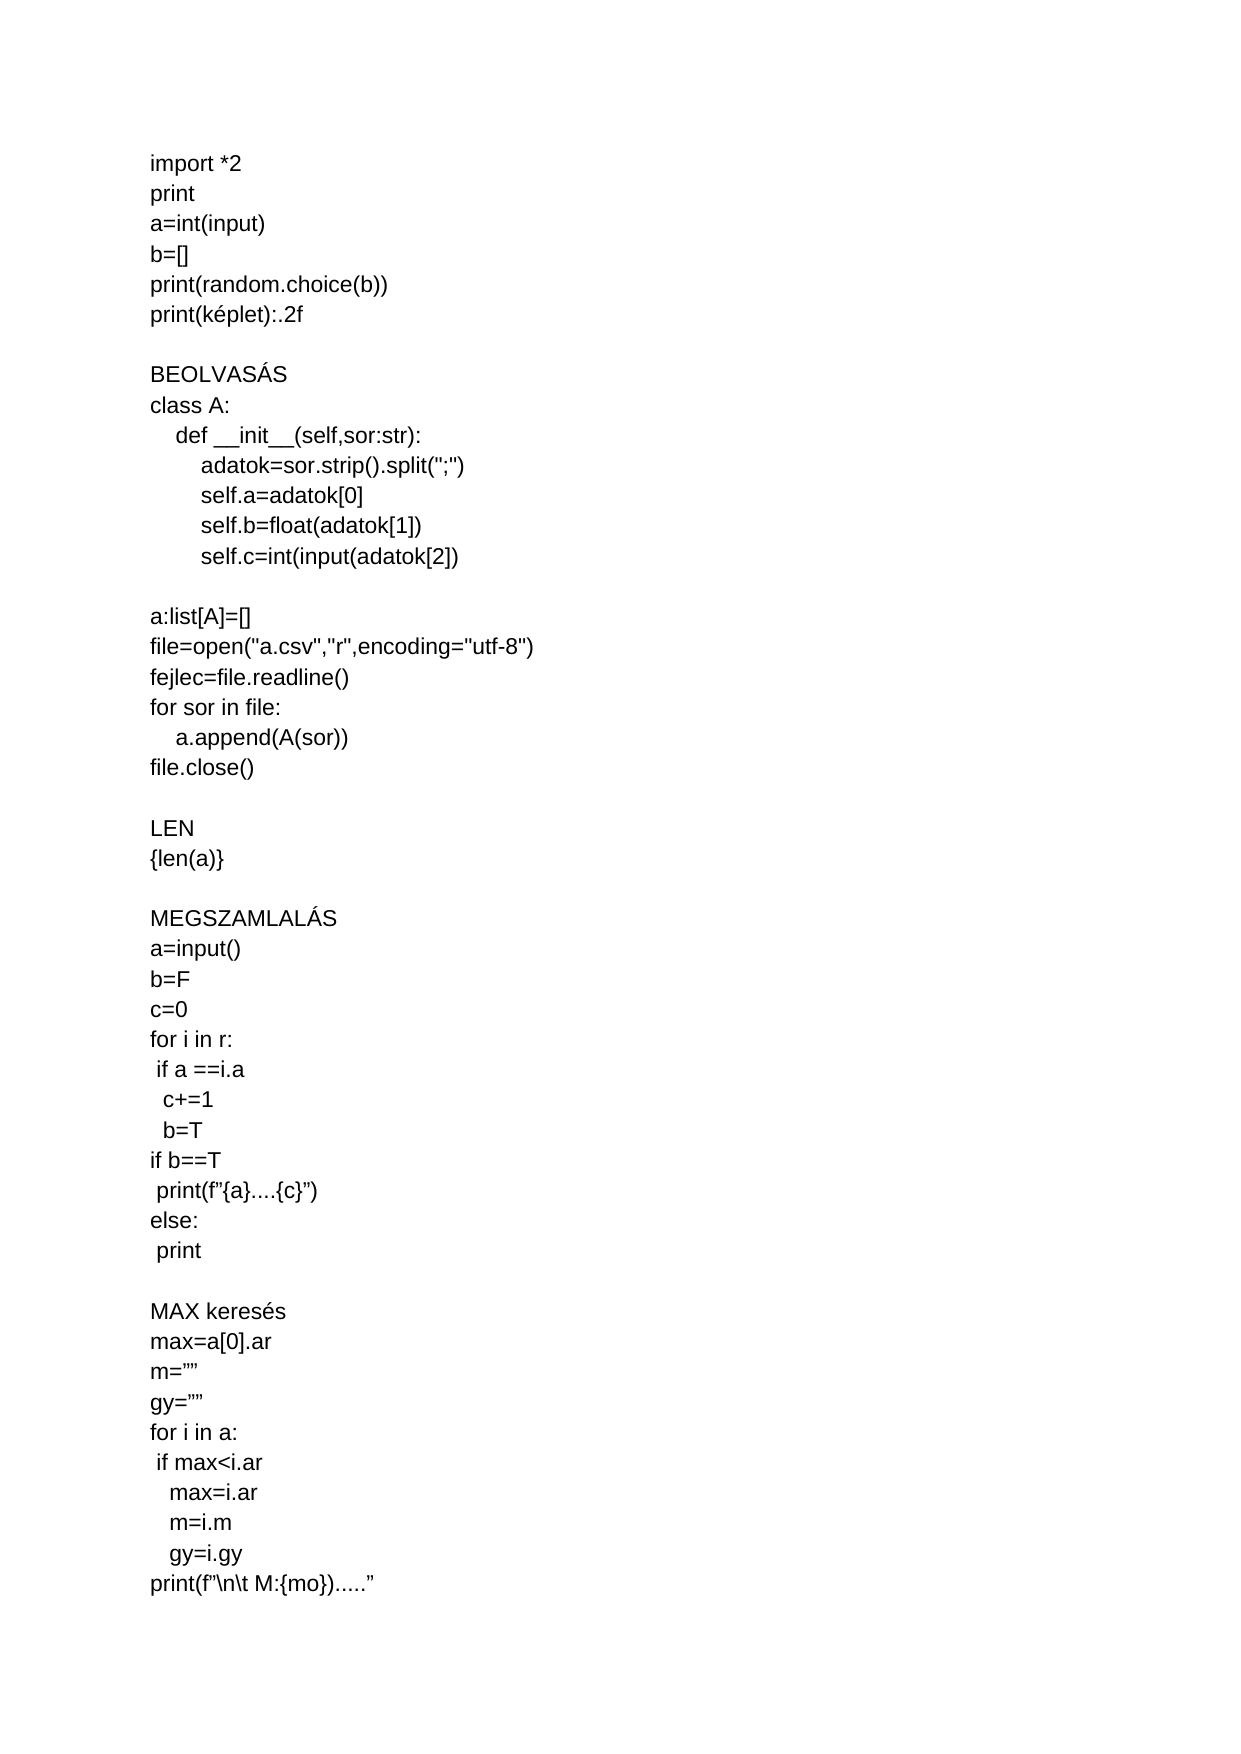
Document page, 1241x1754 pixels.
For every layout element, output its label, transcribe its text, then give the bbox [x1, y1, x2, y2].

text max=i.ar [150, 1479, 1090, 1506]
text LEN [150, 814, 1090, 841]
text if a ==i.a [150, 1056, 1090, 1083]
text m=i.m [150, 1509, 1090, 1536]
text a.append(A(sor)) [150, 724, 1090, 750]
text else: [150, 1207, 1090, 1234]
text b=[] [150, 241, 1090, 267]
text MAX keresés [150, 1298, 1090, 1324]
text fejlec=file.readline() [150, 663, 1090, 690]
text file.close() [150, 754, 1090, 781]
text for i in a: [150, 1419, 1090, 1445]
text c=0 [150, 996, 1090, 1022]
text MEGSZAMLALÁS [150, 905, 1090, 932]
text a=int(input) [150, 210, 1090, 237]
text print(f”{a}....{c}”) [150, 1177, 1090, 1203]
text b=T [150, 1117, 1090, 1143]
text {len(a)} [150, 845, 1090, 871]
text for sor in file: [150, 694, 1090, 720]
text def __init__(self,sor:str): [150, 422, 1090, 448]
text c+=1 [150, 1086, 1090, 1113]
text gy=”” [150, 1388, 1090, 1415]
text gy=i.gy [150, 1539, 1090, 1566]
text import *2 [150, 150, 1090, 176]
text self.b=float(adatok[1]) [150, 512, 1090, 539]
text m=”” [150, 1358, 1090, 1385]
text b=F [150, 966, 1090, 992]
text max=a[0].ar [150, 1328, 1090, 1354]
text BEOLVASÁS [150, 361, 1090, 388]
text self.c=int(input(adatok[2]) [150, 543, 1090, 569]
text if b==T [150, 1147, 1090, 1173]
text if max<i.ar [150, 1449, 1090, 1475]
text print [150, 180, 1090, 207]
text print [150, 1237, 1090, 1264]
text a:list[A]=[] [150, 603, 1090, 629]
text self.a=adatok[0] [150, 482, 1090, 509]
text a=input() [150, 935, 1090, 962]
text for i in r: [150, 1026, 1090, 1052]
text print(f”\n\t M:{mo}).....” [150, 1570, 1090, 1596]
text adatok=sor.strip().split(";") [150, 452, 1090, 478]
text file=open("a.csv","r",encoding="utf-8") [150, 633, 1090, 660]
text print(random.choice(b)) [150, 271, 1090, 297]
text print(képlet):.2f [150, 301, 1090, 327]
text class A: [150, 392, 1090, 418]
